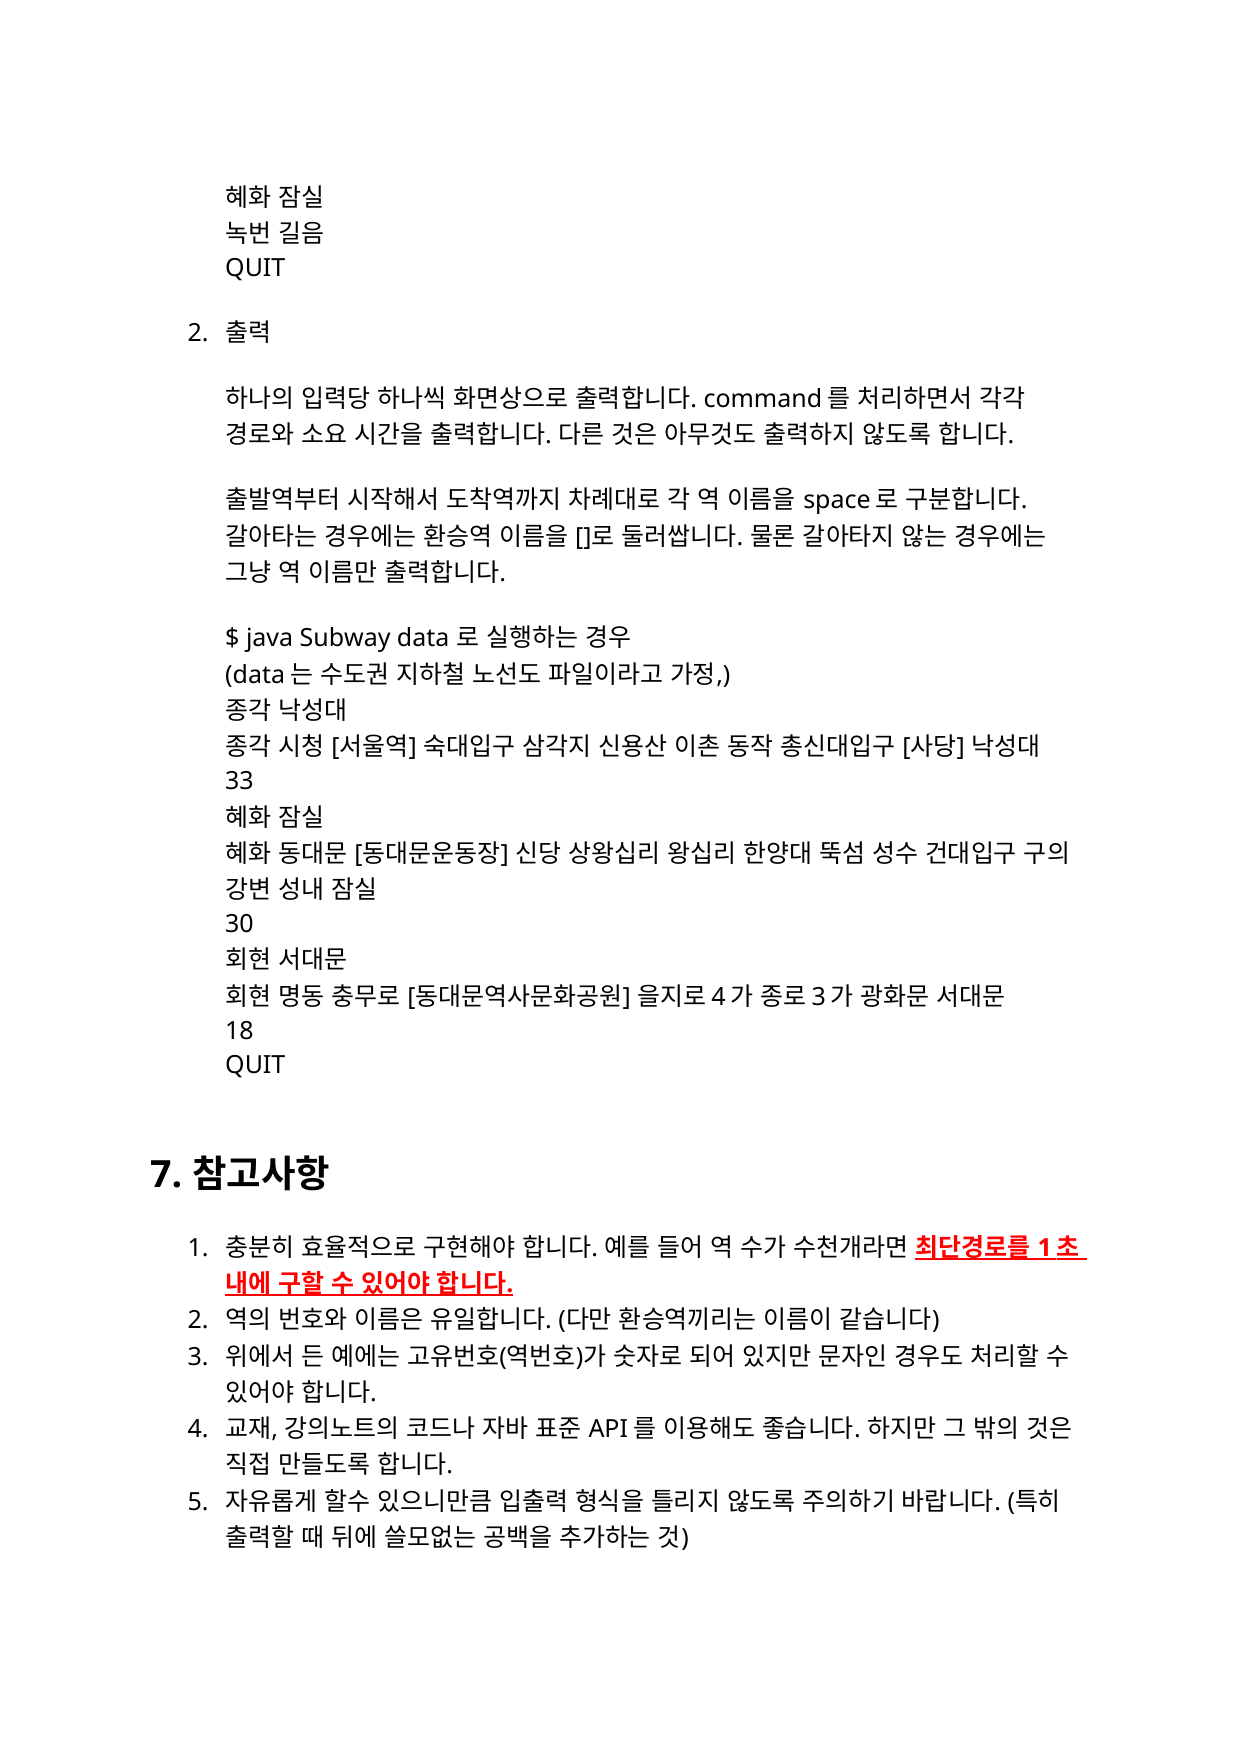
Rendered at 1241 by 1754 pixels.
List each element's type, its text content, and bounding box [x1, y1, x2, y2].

list 출력 [187, 313, 1090, 349]
text 회현 명동 충무로 [동대문역사문화공원] 을지로4가 종로3가 광화문 서대문 [225, 976, 1090, 1012]
text 회현 서대문 [225, 940, 1090, 976]
list 역의 번호와 이름은 유일합니다. (다만 환승역끼리는 이름이 같습니다) [187, 1300, 1090, 1336]
text 18 [225, 1012, 1090, 1046]
text 혜화 잠실 [225, 177, 1090, 213]
text 종각 시청 [서울역] 숙대입구 삼각지 신용산 이촌 동작 총신대입구 [사당] 낙성대 [225, 727, 1090, 763]
list 교재, 강의노트의 코드나 자바 표준 API를 이용해도 좋습니다. 하지만 그 밖의 것은 직접 만들도록 합니다. [187, 1408, 1090, 1481]
text 혜화 동대문 [동대문운동장] 신당 상왕십리 왕십리 한양대 뚝섬 성수 건대입구 구의 강변 성내 잠실 [225, 833, 1090, 906]
text 녹번 길음 [225, 213, 1090, 250]
list 충분히 효율적으로 구현해야 합니다. 예를 들어 역 수가 수천개라면 최단경로를 1초 내에 구할 수 있어야 합니다. [187, 1227, 1090, 1300]
text 30 [225, 906, 1090, 940]
text 하나의 입력당 하나씩 화면상으로 출력합니다. command를 처리하면서 각각 경로와 소요 시간을 출력합니다. 다른 것은 아무것도 출력하지 않도록 합니다. [225, 378, 1090, 451]
text 33 [225, 763, 1090, 797]
text 혜화 잠실 [225, 797, 1090, 833]
list 자유롭게 할수 있으니만큼 입출력 형식을 틀리지 않도록 주의하기 바랍니다. (특히 출력할 때 뒤에 쓸모없는 공백을 추가하는 것) [187, 1481, 1090, 1553]
list 위에서 든 예에는 고유번호(역번호)가 숫자로 되어 있지만 문자인 경우도 처리할 수 있어야 합니다. [187, 1336, 1090, 1408]
list 7. 참고사항 [150, 1144, 1090, 1198]
text QUIT [225, 250, 1090, 284]
text QUIT [225, 1046, 1090, 1080]
text 종각 낙성대 [225, 690, 1090, 727]
text $ java Subway data 로 실행하는 경우 [225, 618, 1090, 654]
text 출발역부터 시작해서 도착역까지 차례대로 각 역 이름을 space로 구분합니다. 갈아타는 경우에는 환승역 이름을 []로 둘러쌉니다. 물론 갈아타지 않는 경우에는 그냥 역 이름만 출력합니다. [225, 480, 1090, 589]
text (data는 수도권 지하철 노선도 파일이라고 가정,) [225, 654, 1090, 690]
